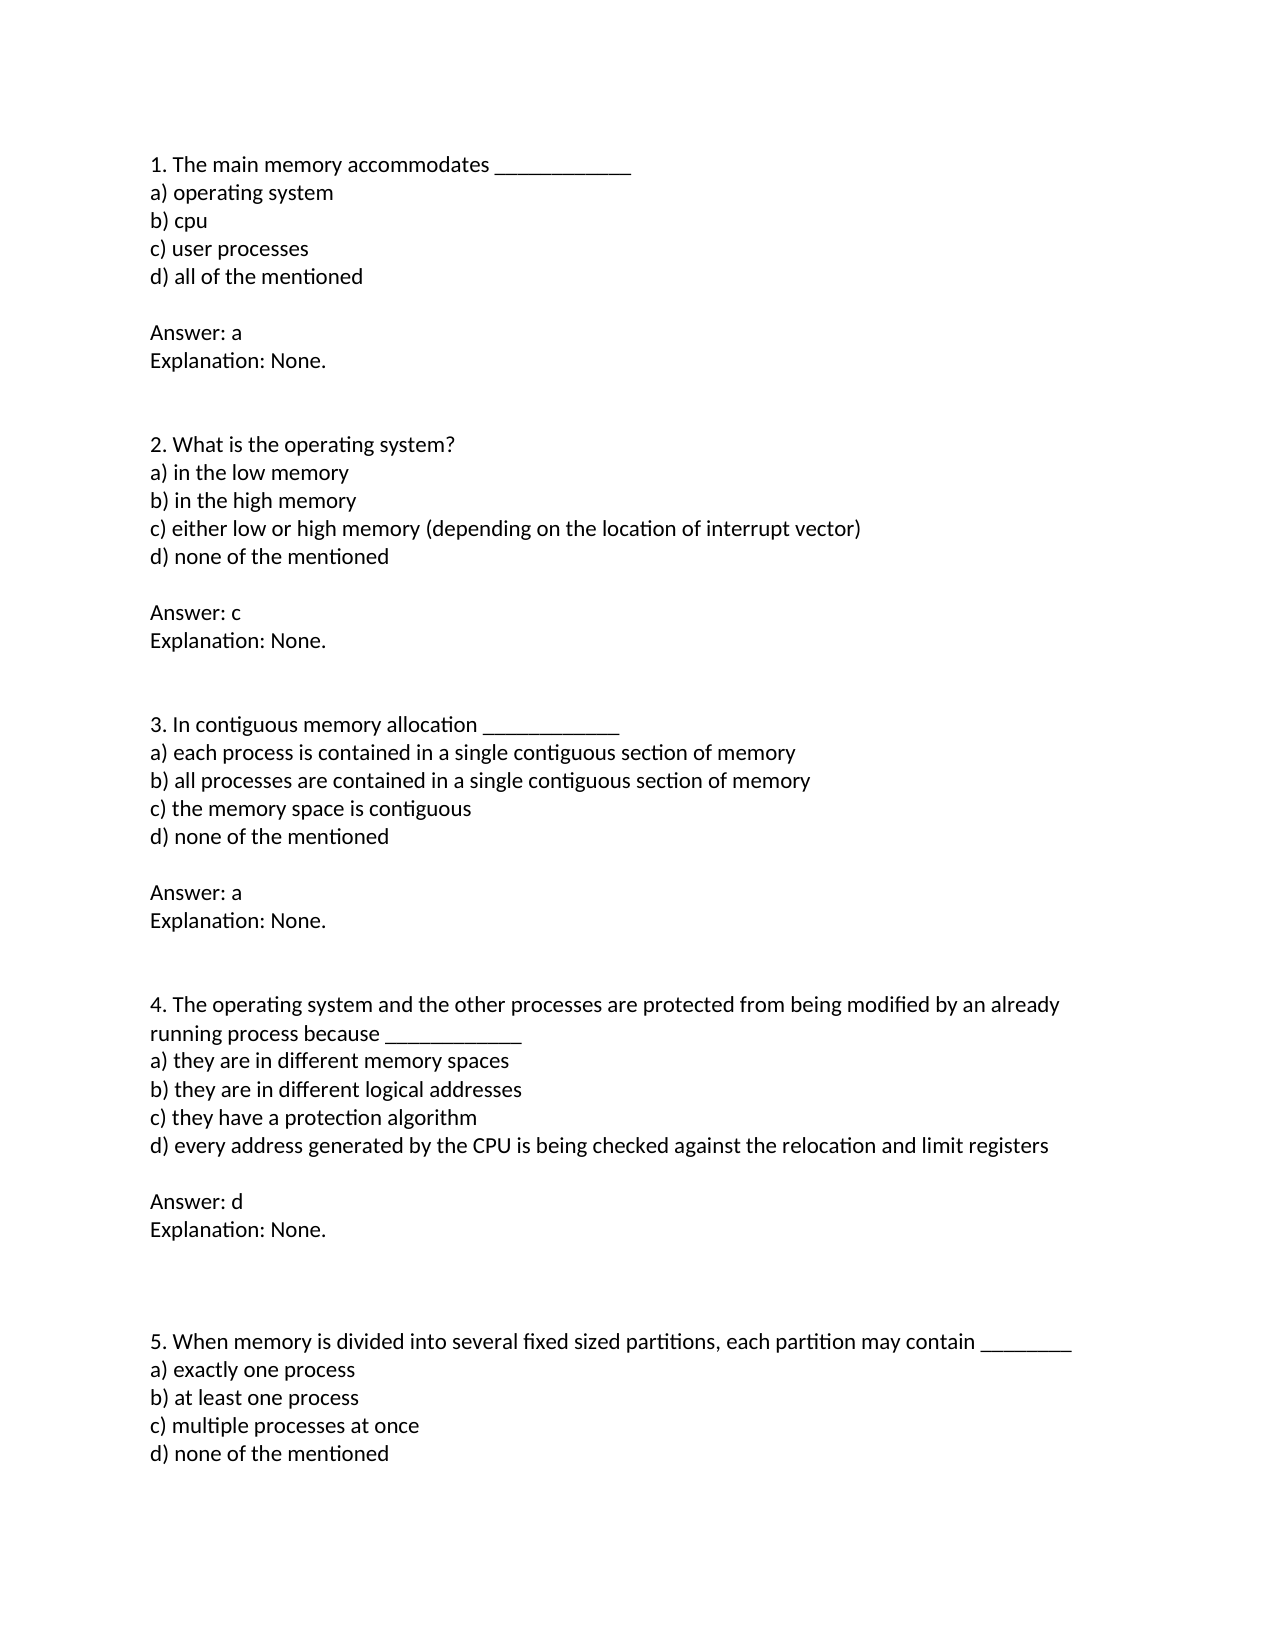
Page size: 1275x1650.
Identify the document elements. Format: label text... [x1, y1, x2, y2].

text 1. The main memory accommodates ____________ a) operating system b) cpu c) user processes d) all of the mentioned [150, 150, 1125, 318]
text 3. In contiguous memory allocation ____________ a) each process is contained in a single contiguous section of memory b) all processes are contained in a single contiguous section of memory c) the memory space is contiguous d) none of the mentioned [150, 710, 1125, 878]
text Answer: a Explanation: None. [150, 878, 1125, 934]
text Answer: c Explanation: None. [150, 598, 1125, 654]
text Answer: a Explanation: None. [150, 318, 1125, 374]
text 5. When memory is divided into several fixed sized partitions, each partition may contain ________ a) exactly one process b) at least one process c) multiple processes at once d) none of the mentioned [150, 1327, 1125, 1495]
text Answer: d Explanation: None. [150, 1187, 1125, 1243]
text 4. The operating system and the other processes are protected from being modified by an already running process because ____________ a) they are in different memory spaces b) they are in different logical addresses c) they have a protection algorithm d) every address generated by the CPU is being checked against the relocation and limit registers [150, 991, 1125, 1187]
text 2. What is the operating system? a) in the low memory b) in the high memory c) either low or high memory (depending on the location of interrupt vector) d) none of the mentioned [150, 430, 1125, 598]
